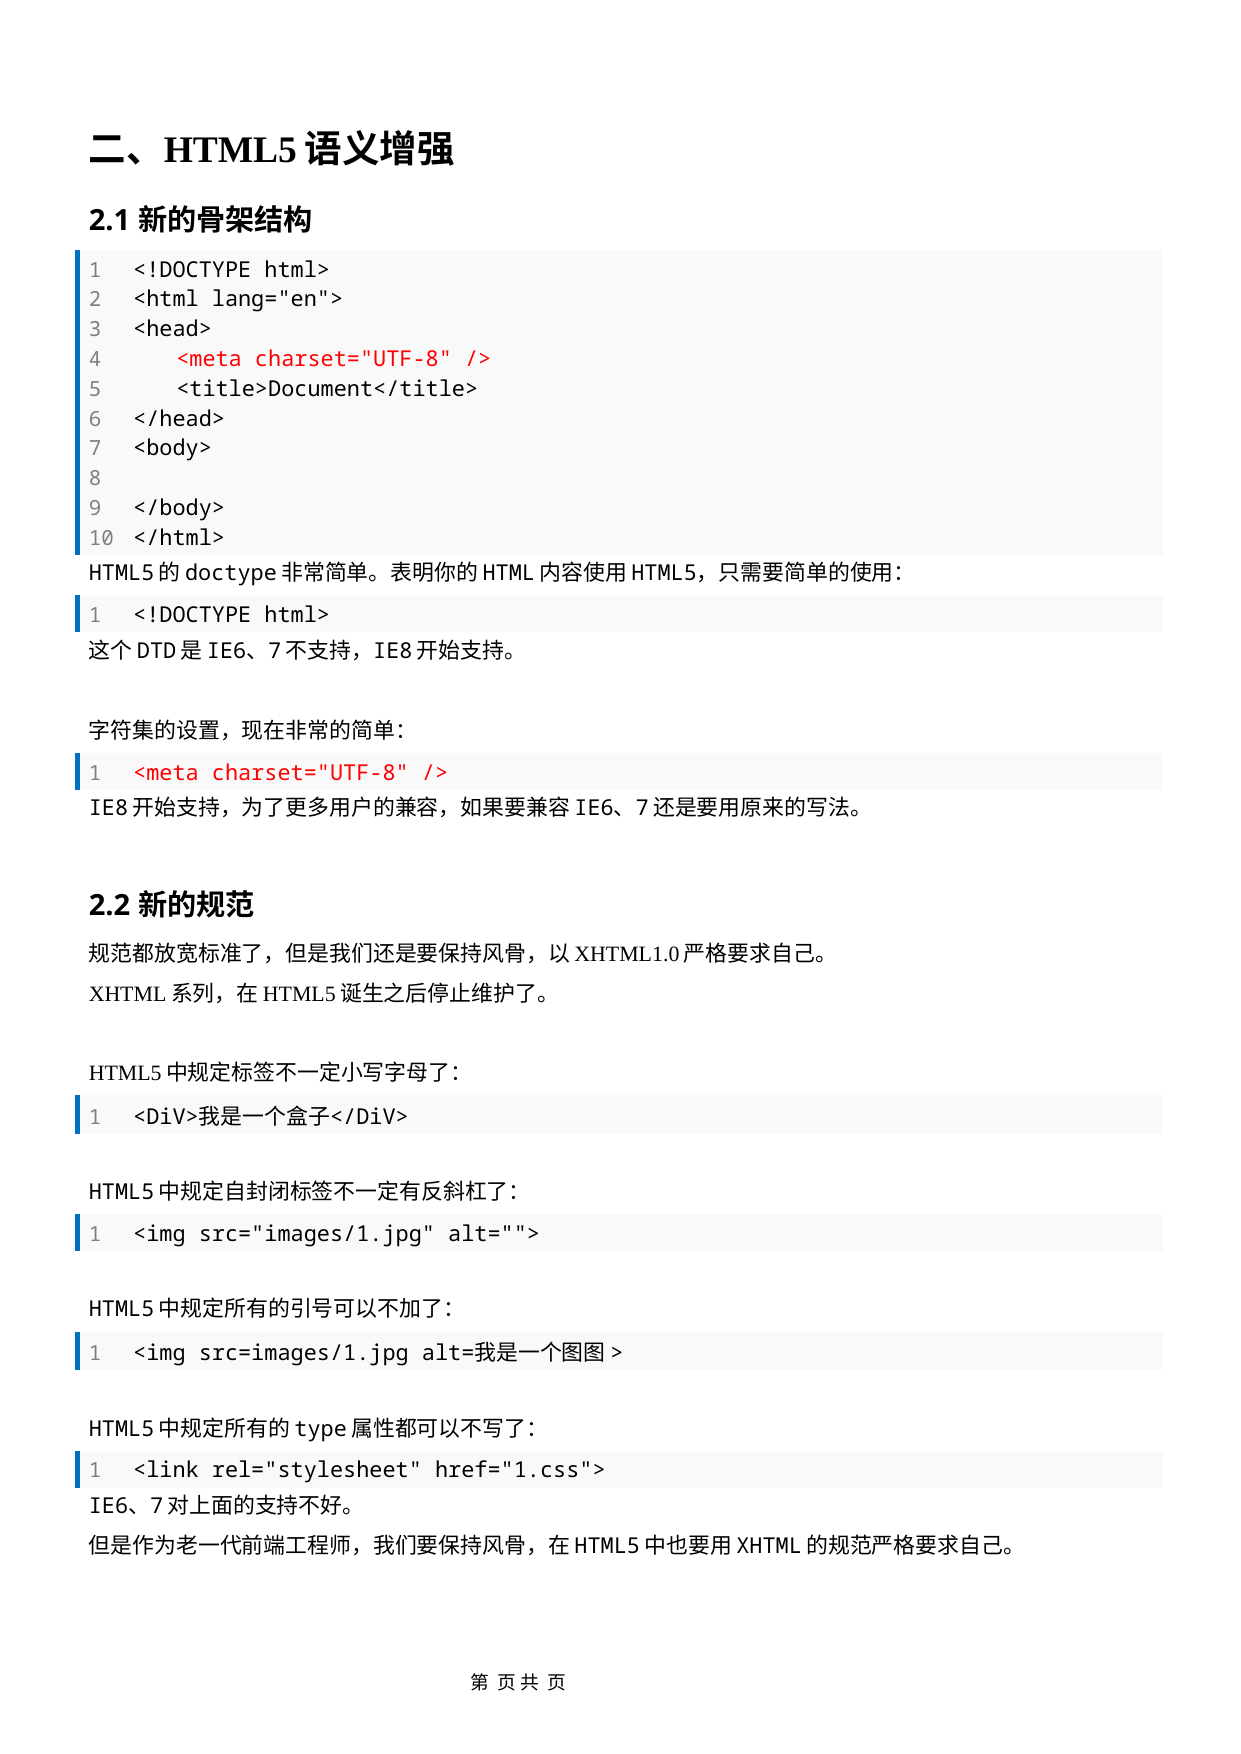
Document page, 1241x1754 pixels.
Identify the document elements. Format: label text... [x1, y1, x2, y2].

text XHTML系列，在HTML5诞生之后停止维护了。 [88, 976, 1152, 1008]
text HTML5中规定所有的引号可以不加了： [88, 1291, 1152, 1324]
text IE6、7对上面的支持不好。 [88, 1488, 1152, 1520]
subtitle 2.2 新的规范 [88, 870, 1152, 935]
table_header <meta charset="UTF-8" /> [80, 753, 1163, 790]
text 字符集的设置，现在非常的简单： [88, 713, 1152, 745]
text 规范都放宽标准了，但是我们还是要保持风骨，以XHTML1.0严格要求自己。 [88, 935, 1152, 968]
text HTML5的doctype非常简单。表明你的HTML内容使用HTML5，只需要简单的使用： [88, 555, 1152, 587]
text HTML5中规定标签不一定小写字母了： [88, 1055, 1152, 1087]
text HTML5中规定自封闭标签不一定有反斜杠了： [88, 1174, 1152, 1206]
table_header <DiV>我是一个盒子</DiV> [80, 1095, 1163, 1134]
subtitle 二、HTML5语义增强 [88, 113, 1152, 178]
table_header <img src="images/1.jpg" alt=""> [80, 1214, 1163, 1251]
table_header <img src=images/1.jpg alt=我是一个图图 > [80, 1332, 1163, 1370]
table_header <!DOCTYPE html> [80, 595, 1163, 632]
table_header <link rel="stylesheet" href="1.css"> [80, 1451, 1163, 1488]
text 但是作为老一代前端工程师，我们要保持风骨，在HTML5中也要用XHTML的规范严格要求自己。 [88, 1528, 1152, 1561]
text IE8开始支持，为了更多用户的兼容，如果要兼容IE6、7还是要用原来的写法。 [88, 790, 1152, 822]
text HTML5中规定所有的type属性都可以不写了： [88, 1410, 1152, 1443]
subtitle 2.1 新的骨架结构 [88, 185, 1152, 250]
text 这个DTD是IE6、7不支持，IE8开始支持。 [88, 632, 1152, 665]
table_header <!DOCTYPE html> <html lang="en"> <head> <meta charset="UTF-8" /> <title>Document</title> </head> <body> </body> </html> [80, 250, 1163, 555]
